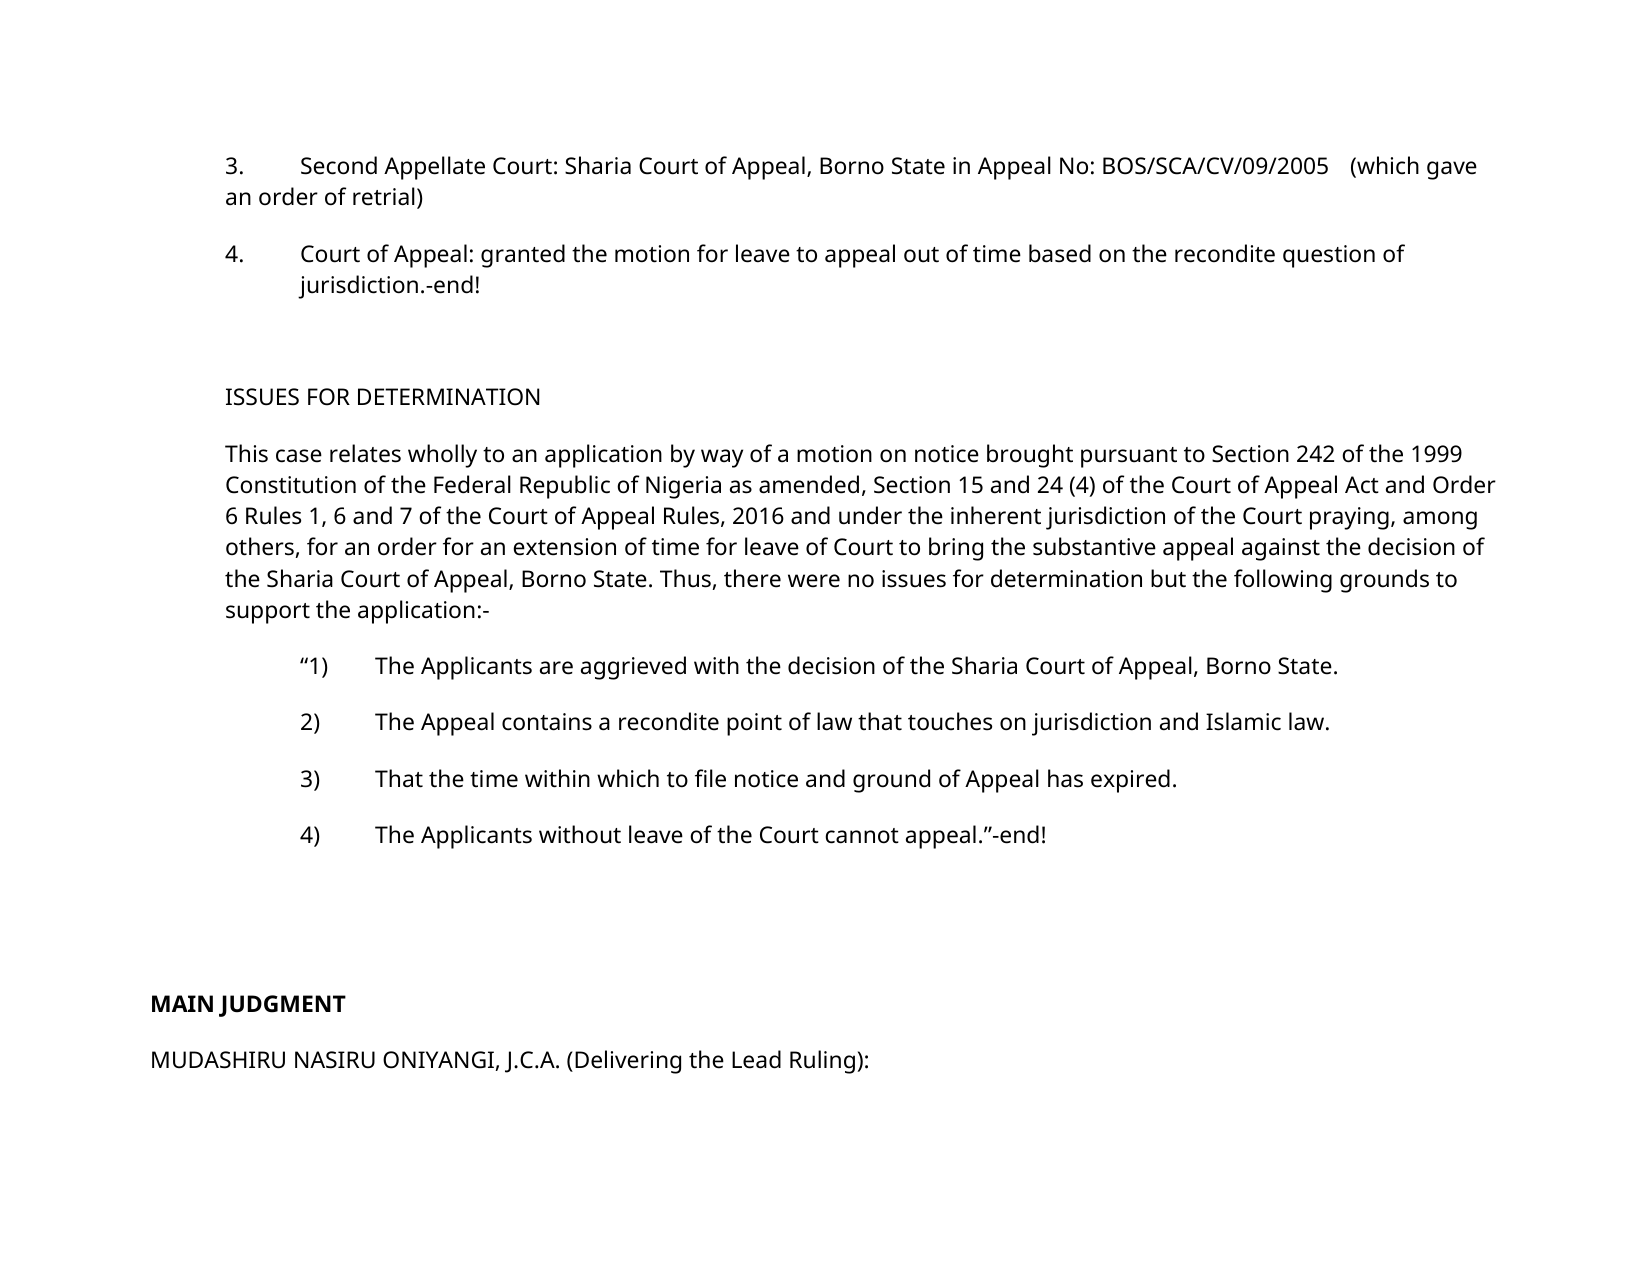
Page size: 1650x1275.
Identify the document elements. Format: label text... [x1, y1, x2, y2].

text This case relates wholly to an application by way of a motion on notice brought pursuant to Section 242 of the 1999 Constitution of the Federal Republic of Nigeria as amended, Section 15 and 24 (4) of the Court of Appeal Act and Order 6 Rules 1, 6 and 7 of the Court of Appeal Rules, 2016 and under the inherent jurisdiction of the Court praying, among others, for an order for an extension of time for leave of Court to bring the substantive appeal against the decision of the Sharia Court of Appeal, Borno State. Thus, there were no issues for determination but the following grounds to support the application:- [225, 437, 1500, 625]
text 3. Second Appellate Court: Sharia Court of Appeal, Borno State in Appeal No: BOS/SCA/CV/09/2005 (which gave an order of retrial) [225, 150, 1500, 212]
text MUDASHIRU NASIRU ONIYANGI, J.C.A. (Delivering the Lead Ruling): [150, 1044, 1500, 1075]
text 3) That the time within which to file notice and ground of Appeal has expired. [300, 762, 1500, 794]
text 2) The Appeal contains a recondite point of law that touches on jurisdiction and Islamic law. [300, 706, 1500, 737]
text 4) The Applicants without leave of the Court cannot appeal.”-end! [300, 819, 1500, 850]
text ISSUES FOR DETERMINATION [225, 381, 1500, 412]
text MAIN JUDGMENT [150, 987, 1500, 1019]
text “1) The Applicants are aggrieved with the decision of the Sharia Court of Appeal, Borno State. [300, 650, 1500, 681]
text 4. Court of Appeal: granted the motion for leave to appeal out of time based on the recondite question of jurisdiction.-end! [225, 237, 1500, 300]
